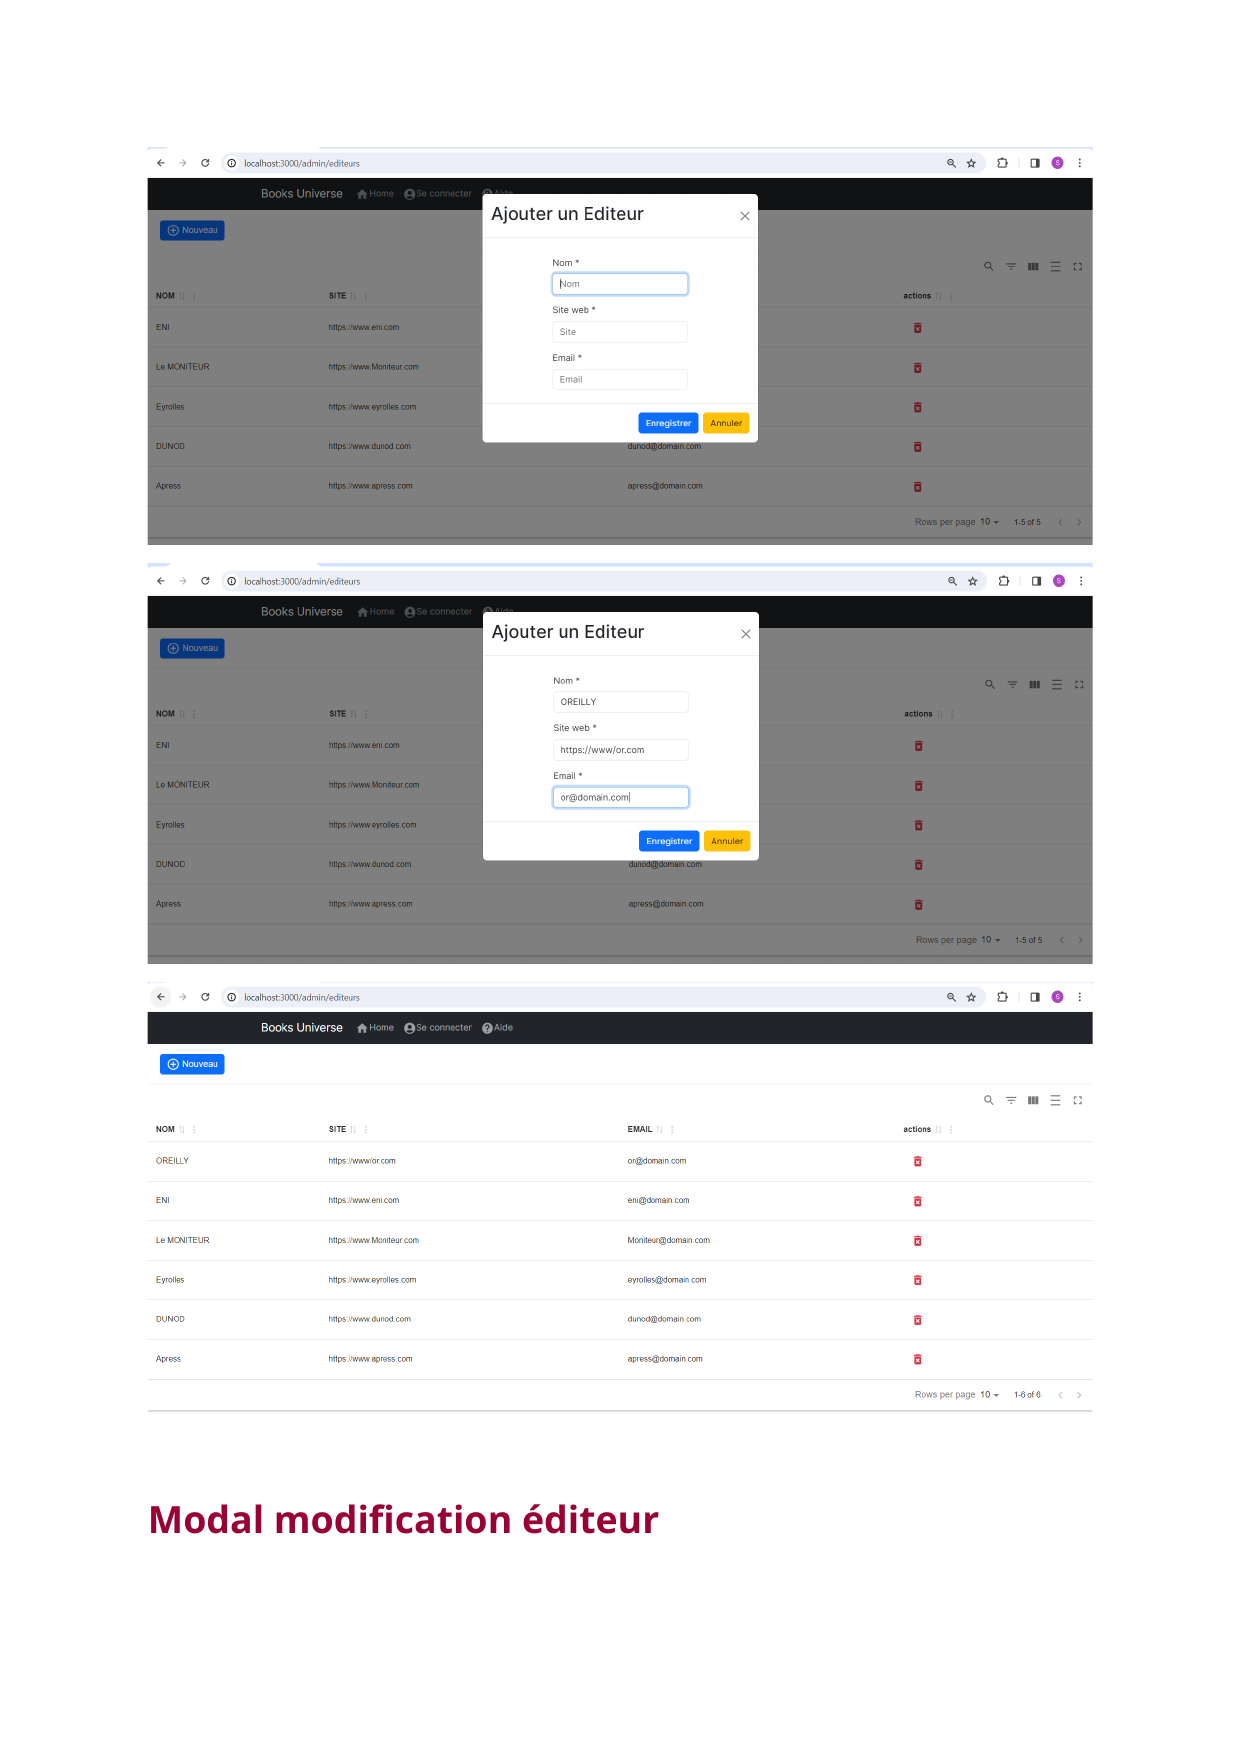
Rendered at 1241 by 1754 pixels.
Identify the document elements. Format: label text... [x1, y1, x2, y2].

picture [147, 982, 1093, 1419]
picture [147, 147, 1093, 545]
subtitle Modal modification éditeur [148, 1493, 1093, 1544]
picture [147, 563, 1093, 964]
